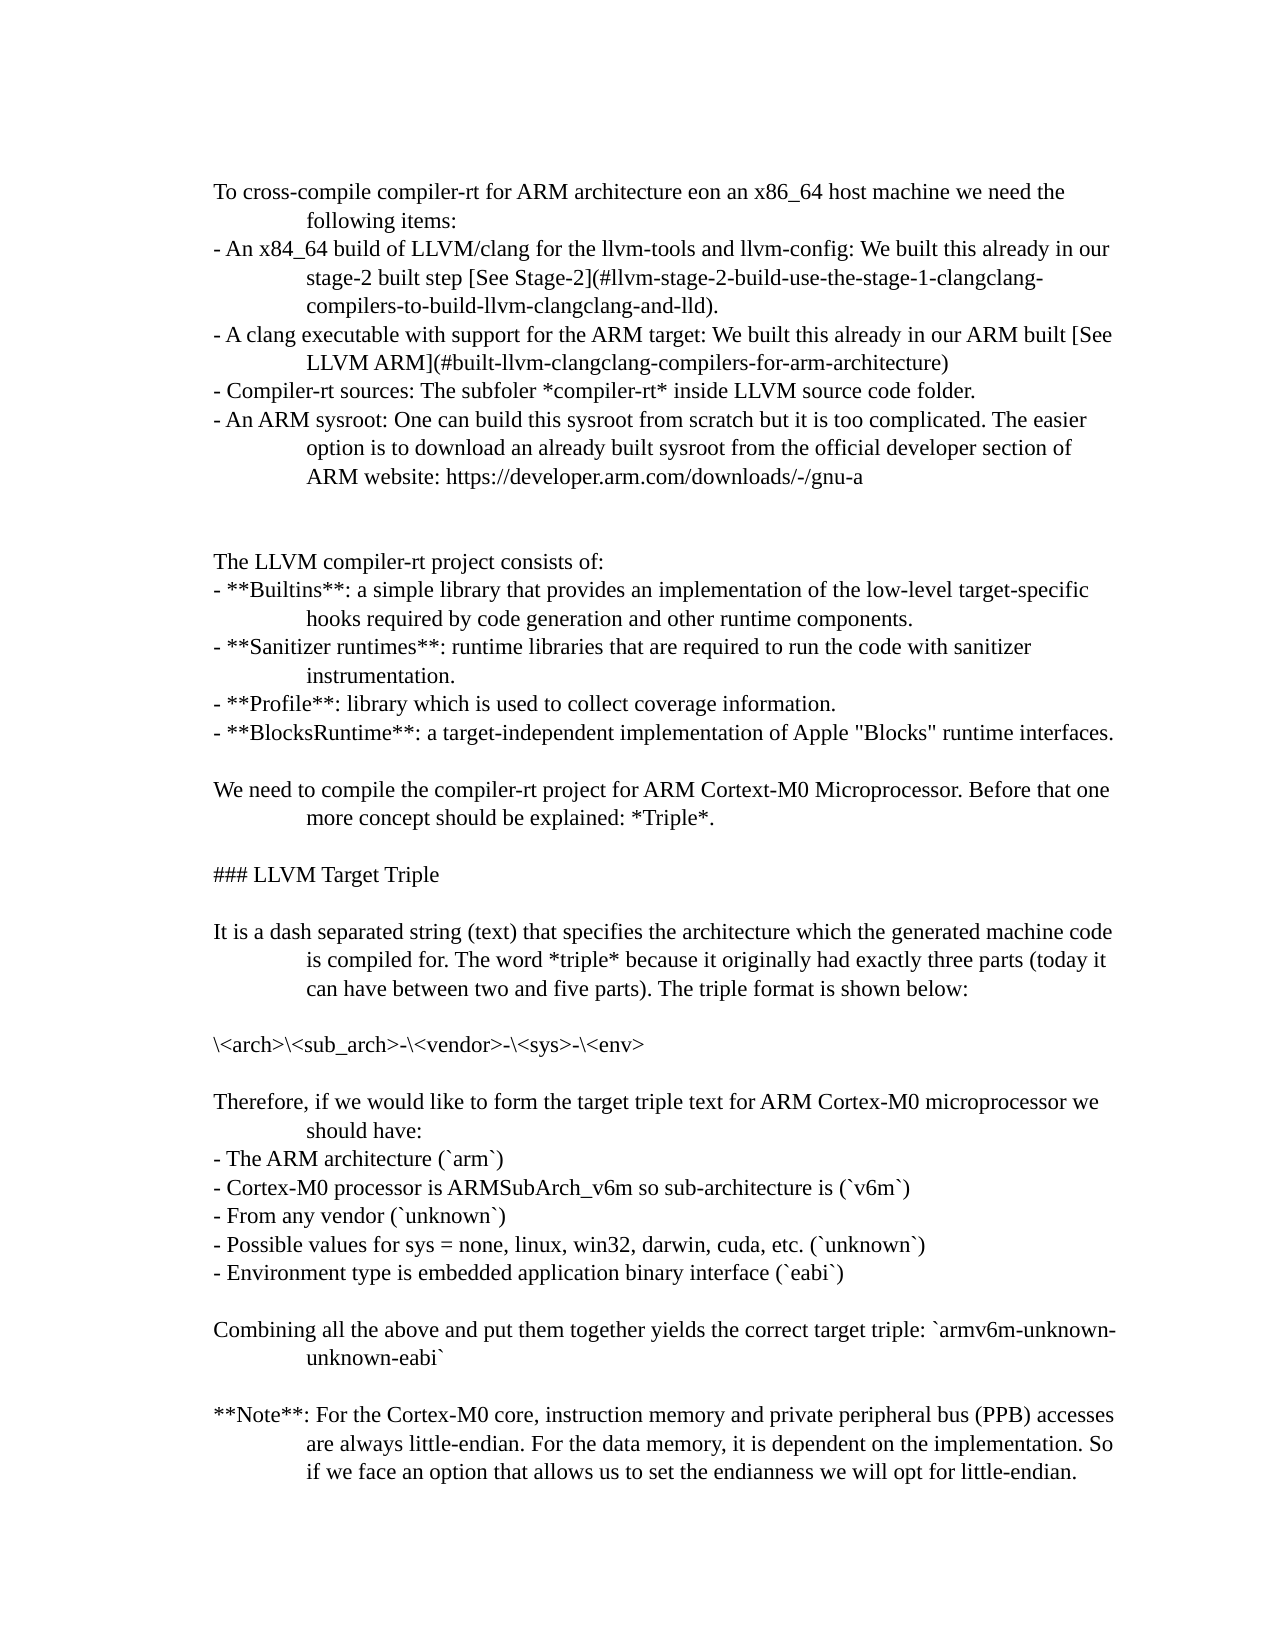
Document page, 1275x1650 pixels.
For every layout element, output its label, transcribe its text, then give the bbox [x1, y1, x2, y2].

text - The ARM architecture (`arm`) [213, 1145, 1125, 1172]
text - Possible values for sys = none, linux, win32, darwin, cuda, etc. (`unknown`) [213, 1231, 1125, 1257]
text Combining all the above and put them together yields the correct target triple: `armv6m-unknown-unknown-eabi` [213, 1316, 1125, 1371]
text The LLVM compiler-rt project consists of: [213, 548, 1125, 574]
text **Note**: For the Cortex-M0 core, instruction memory and private peripheral bus (PPB) accesses are always little-endian. For the data memory, it is dependent on the implementation. So if we face an option that allows us to set the endianness we will opt for little-endian. [213, 1401, 1125, 1484]
text - An x84_64 build of LLVM/clang for the llvm-tools and llvm-config: We built this already in our stage-2 built step [See Stage-2](#llvm-stage-2-build-use-the-stage-1-clangclang-compilers-to-build-llvm-clangclang-and-lld). [213, 235, 1125, 318]
text We need to compile the compiler-rt project for ARM Cortext-M0 Microprocessor. Before that one more concept should be explained: *Triple*. [213, 776, 1125, 830]
text - Environment type is embedded application binary interface (`eabi`) [213, 1259, 1125, 1285]
text - From any vendor (`unknown`) [213, 1202, 1125, 1228]
text - An ARM sysroot: One can build this sysroot from scratch but it is too complicated. The easier option is to download an already built sysroot from the official developer section of ARM website: https://developer.arm.com/downloads/-/gnu-a [213, 406, 1125, 489]
text Therefore, if we would like to form the target triple text for ARM Cortex-M0 microprocessor we should have: [213, 1088, 1125, 1143]
text It is a dash separated string (text) that specifies the architecture which the generated machine code is compiled for. The word *triple* because it originally had exactly three parts (today it can have between two and five parts). The triple format is shown below: [213, 918, 1125, 1001]
text - A clang executable with support for the ARM target: We built this already in our ARM built [See LLVM ARM](#built-llvm-clangclang-compilers-for-arm-architecture) [213, 321, 1125, 375]
text - **Builtins**: a simple library that provides an implementation of the low-level target-specific hooks required by code generation and other runtime components. [213, 577, 1125, 631]
text To cross-compile compiler-rt for ARM architecture eon an x86_64 host machine we need the following items: [213, 178, 1125, 233]
text - **Profile**: library which is used to collect coverage information. [213, 690, 1125, 717]
text - Cortex-M0 processor is ARMSubArch_v6m so sub-architecture is (`v6m`) [213, 1174, 1125, 1200]
text - **Sanitizer runtimes**: runtime libraries that are required to run the code with sanitizer instrumentation. [213, 633, 1125, 688]
text - Compiler-rt sources: The subfoler *compiler-rt* inside LLVM source code folder. [213, 377, 1125, 404]
text - **BlocksRuntime**: a target-independent implementation of Apple "Blocks" runtime interfaces. [213, 719, 1125, 745]
text \<arch>\<sub_arch>-\<vendor>-\<sys>-\<env> [213, 1032, 1125, 1058]
text ### LLVM Target Triple [213, 861, 1125, 887]
